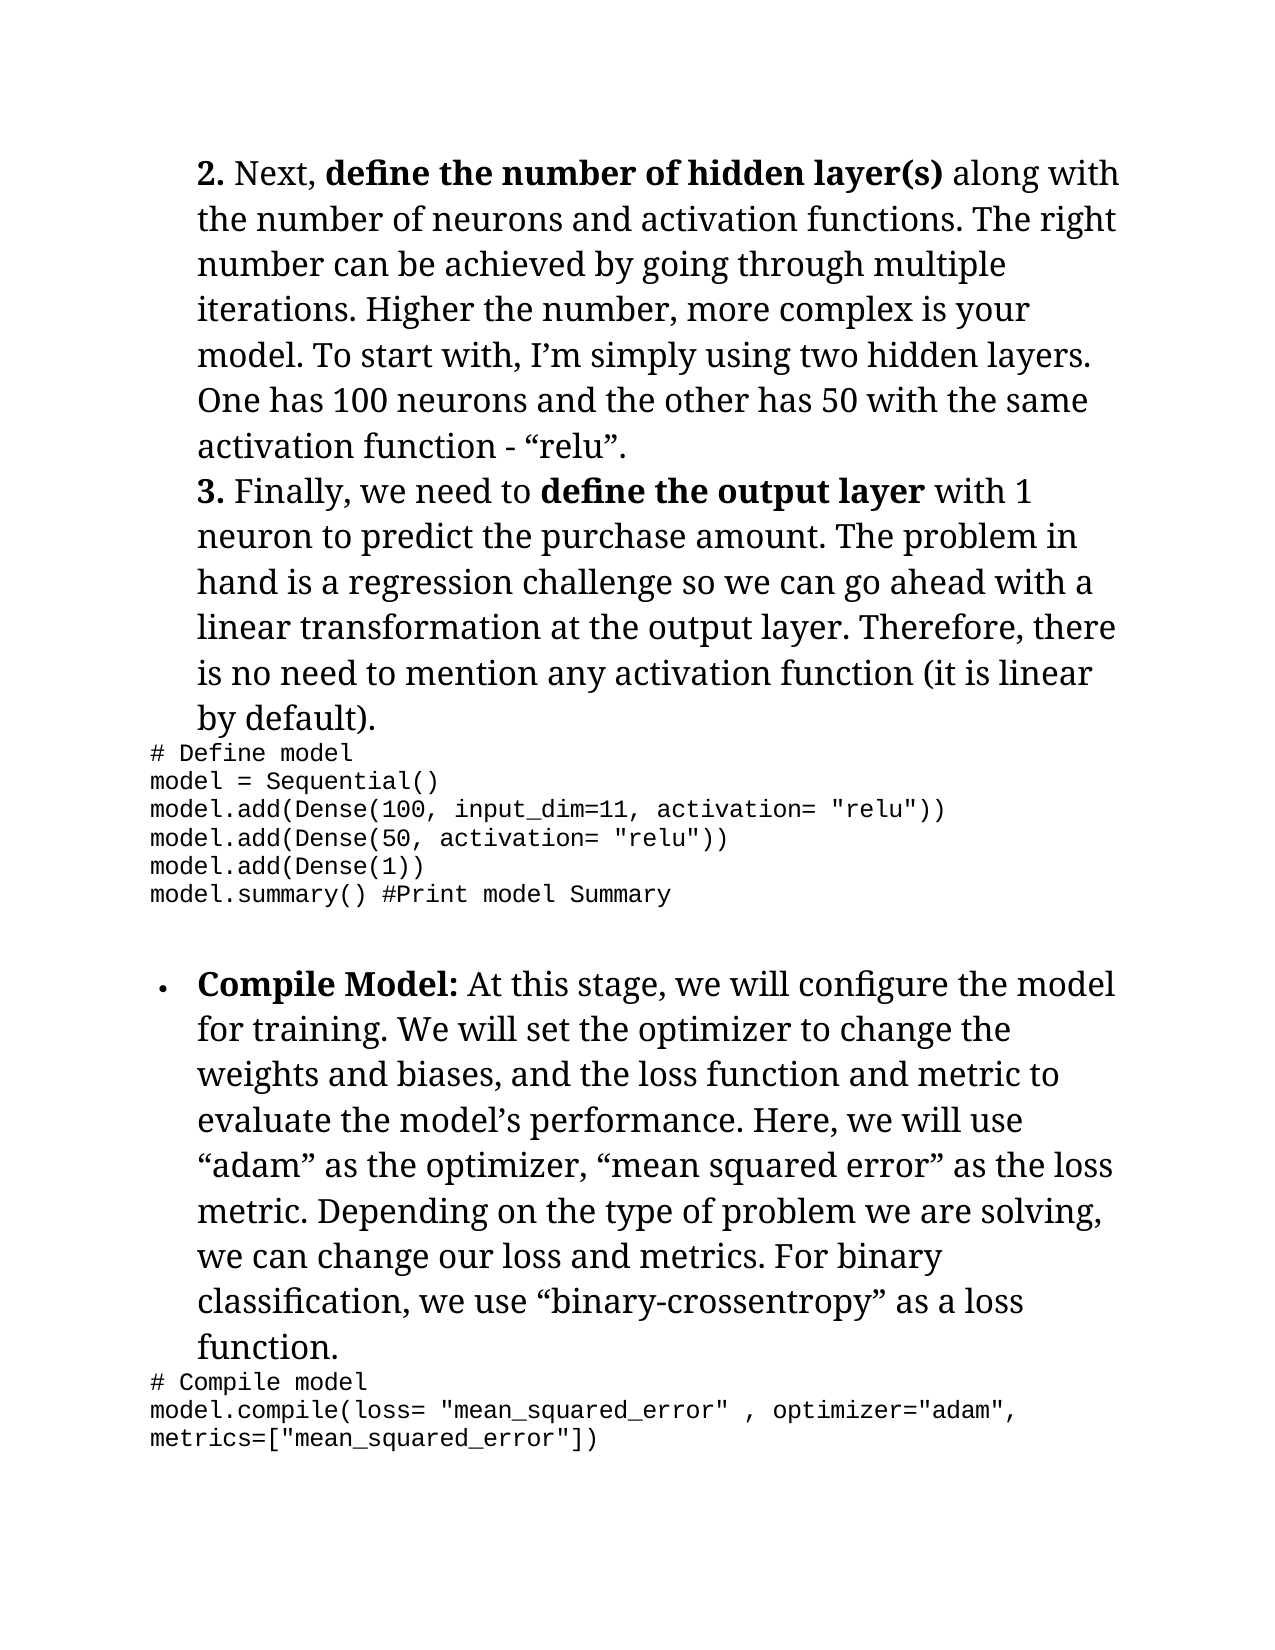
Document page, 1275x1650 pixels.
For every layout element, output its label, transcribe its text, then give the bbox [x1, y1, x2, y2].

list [159, 150, 1125, 740]
text # Define model model = Sequential() model.add(Dense(100, input_dim=11, activation= "relu")) model.add(Dense(50, activation= "relu")) model.add(Dense(1)) model.summary() #Print model Summary [150, 740, 1125, 910]
list Compile Model: At this stage, we will configure the model for training. We will set the optimizer to change the weights and biases, and the loss function and metric to evaluate the model’s performance. Here, we will use “adam” as the optimizer, “mean squared error” as the loss metric. Depending on the type of problem we are solving, we can change our loss and metrics. For binary classification, we use “binary-crossentropy” as a loss function. [159, 960, 1125, 1369]
text # Compile model model.compile(loss= "mean_squared_error" , optimizer="adam", metrics=["mean_squared_error"]) [150, 1369, 1125, 1454]
